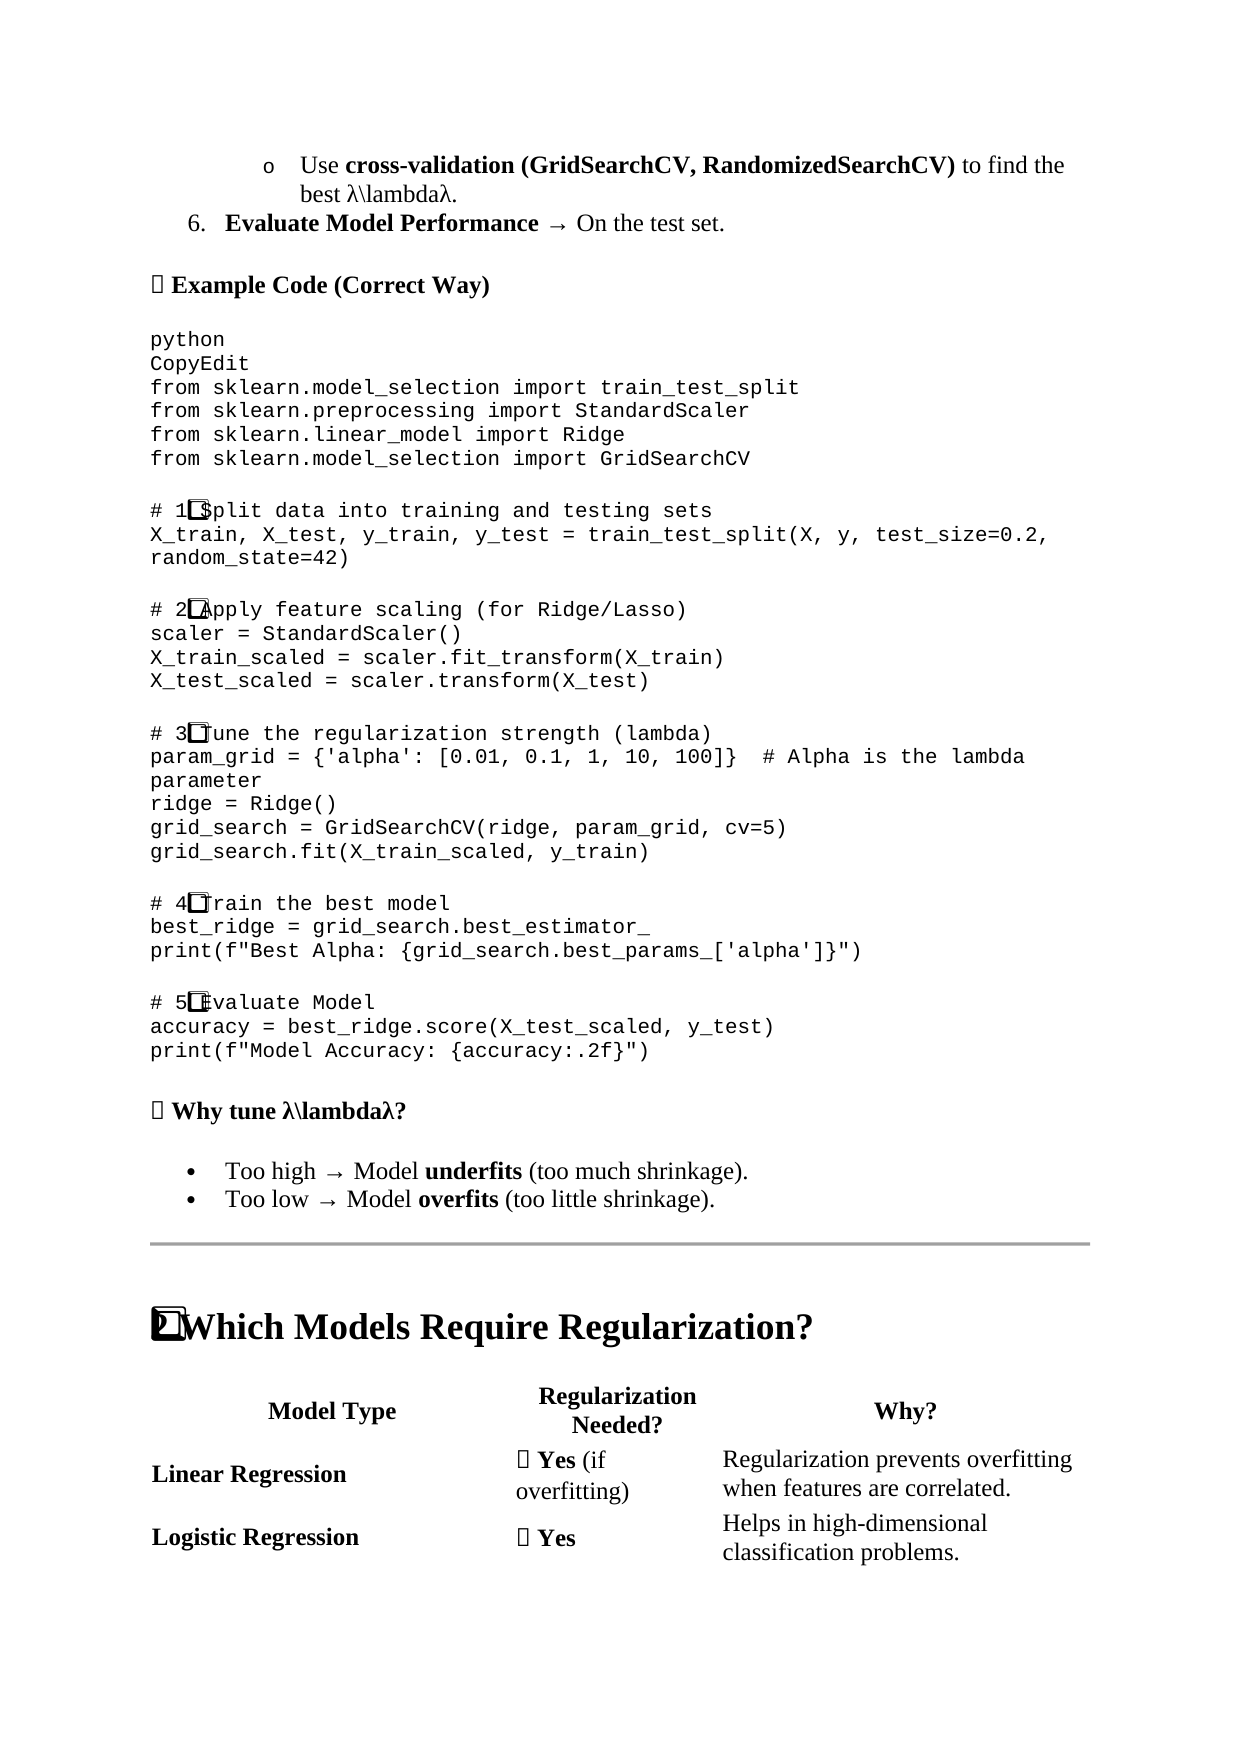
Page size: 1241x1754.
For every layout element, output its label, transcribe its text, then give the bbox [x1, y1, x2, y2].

text ✅ Example Code (Correct Way) [150, 266, 1090, 300]
text 2️⃣ Which Models Require Regularization? [150, 1299, 1090, 1351]
text X_train, X_test, y_train, y_test = train_test_split(X, y, test_size=0.2, random_state=42) [150, 523, 1090, 571]
text # 2️⃣ Apply feature scaling (for Ridge/Lasso) [150, 594, 1090, 623]
text best_ridge = grid_search.best_estimator_ [150, 917, 1090, 940]
list Too low → Model overfits (too little shrinkage). [187, 1184, 1090, 1213]
text # 4️⃣ Train the best model [150, 888, 1090, 917]
text ridge = Ridge() [150, 793, 1090, 817]
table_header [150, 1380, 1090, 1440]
text from sklearn.model_selection import GridSearchCV [150, 448, 1090, 471]
text from sklearn.linear_model import Ridge [150, 424, 1090, 448]
text # 1️⃣ Split data into training and testing sets [150, 495, 1090, 523]
list Evaluate Model Performance → On the test set. [187, 208, 1090, 237]
text param_grid = {'alpha': [0.01, 0.1, 1, 10, 100]} # Alpha is the lambda parameter [150, 746, 1090, 793]
text CopyEdit [150, 353, 1090, 377]
text from sklearn.preprocessing import StandardScaler [150, 400, 1090, 424]
text print(f"Best Alpha: {grid_search.best_params_['alpha']}") [150, 940, 1090, 964]
text from sklearn.model_selection import train_test_split [150, 377, 1090, 400]
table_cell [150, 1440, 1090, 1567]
text python [150, 329, 1090, 353]
text X_test_scaled = scaler.transform(X_test) [150, 670, 1090, 694]
text # 5️⃣ Evaluate Model [150, 987, 1090, 1016]
text accuracy = best_ridge.score(X_test_scaled, y_test) [150, 1016, 1090, 1040]
text X_train_scaled = scaler.fit_transform(X_train) [150, 647, 1090, 670]
text grid_search = GridSearchCV(ridge, param_grid, cv=5) [150, 817, 1090, 841]
list Use cross-validation (GridSearchCV, RandomizedSearchCV) to find the best λ\lambdaλ. [262, 150, 1090, 208]
text scaler = StandardScaler() [150, 623, 1090, 647]
text # 3️⃣ Tune the regularization strength (lambda) [150, 718, 1090, 746]
list Too high → Model underfits (too much shrinkage). [187, 1156, 1090, 1184]
text grid_search.fit(X_train_scaled, y_train) [150, 841, 1090, 864]
text print(f"Model Accuracy: {accuracy:.2f}") [150, 1040, 1090, 1063]
text 🚨 Why tune λ\lambdaλ? [150, 1092, 1090, 1127]
